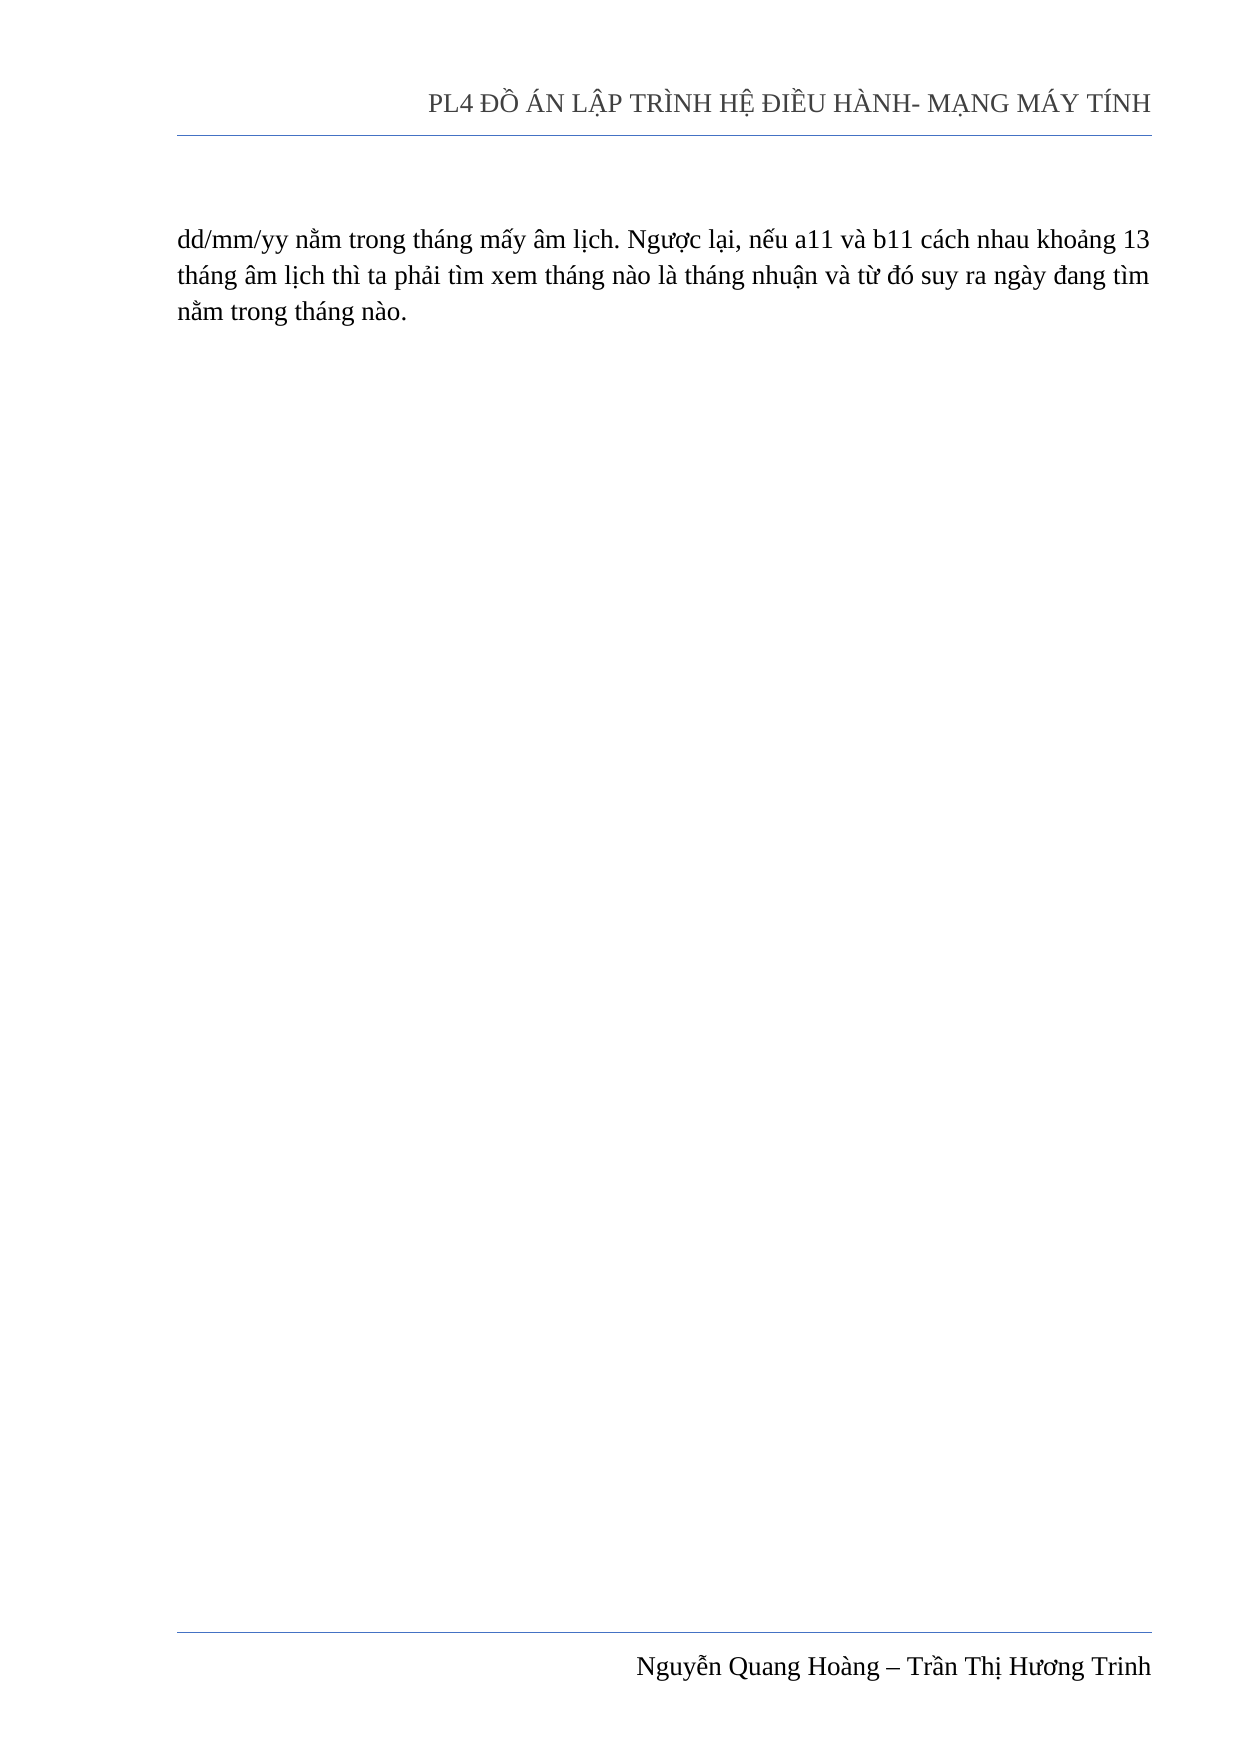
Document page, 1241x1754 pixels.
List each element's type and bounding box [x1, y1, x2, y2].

text [177, 223, 1152, 326]
